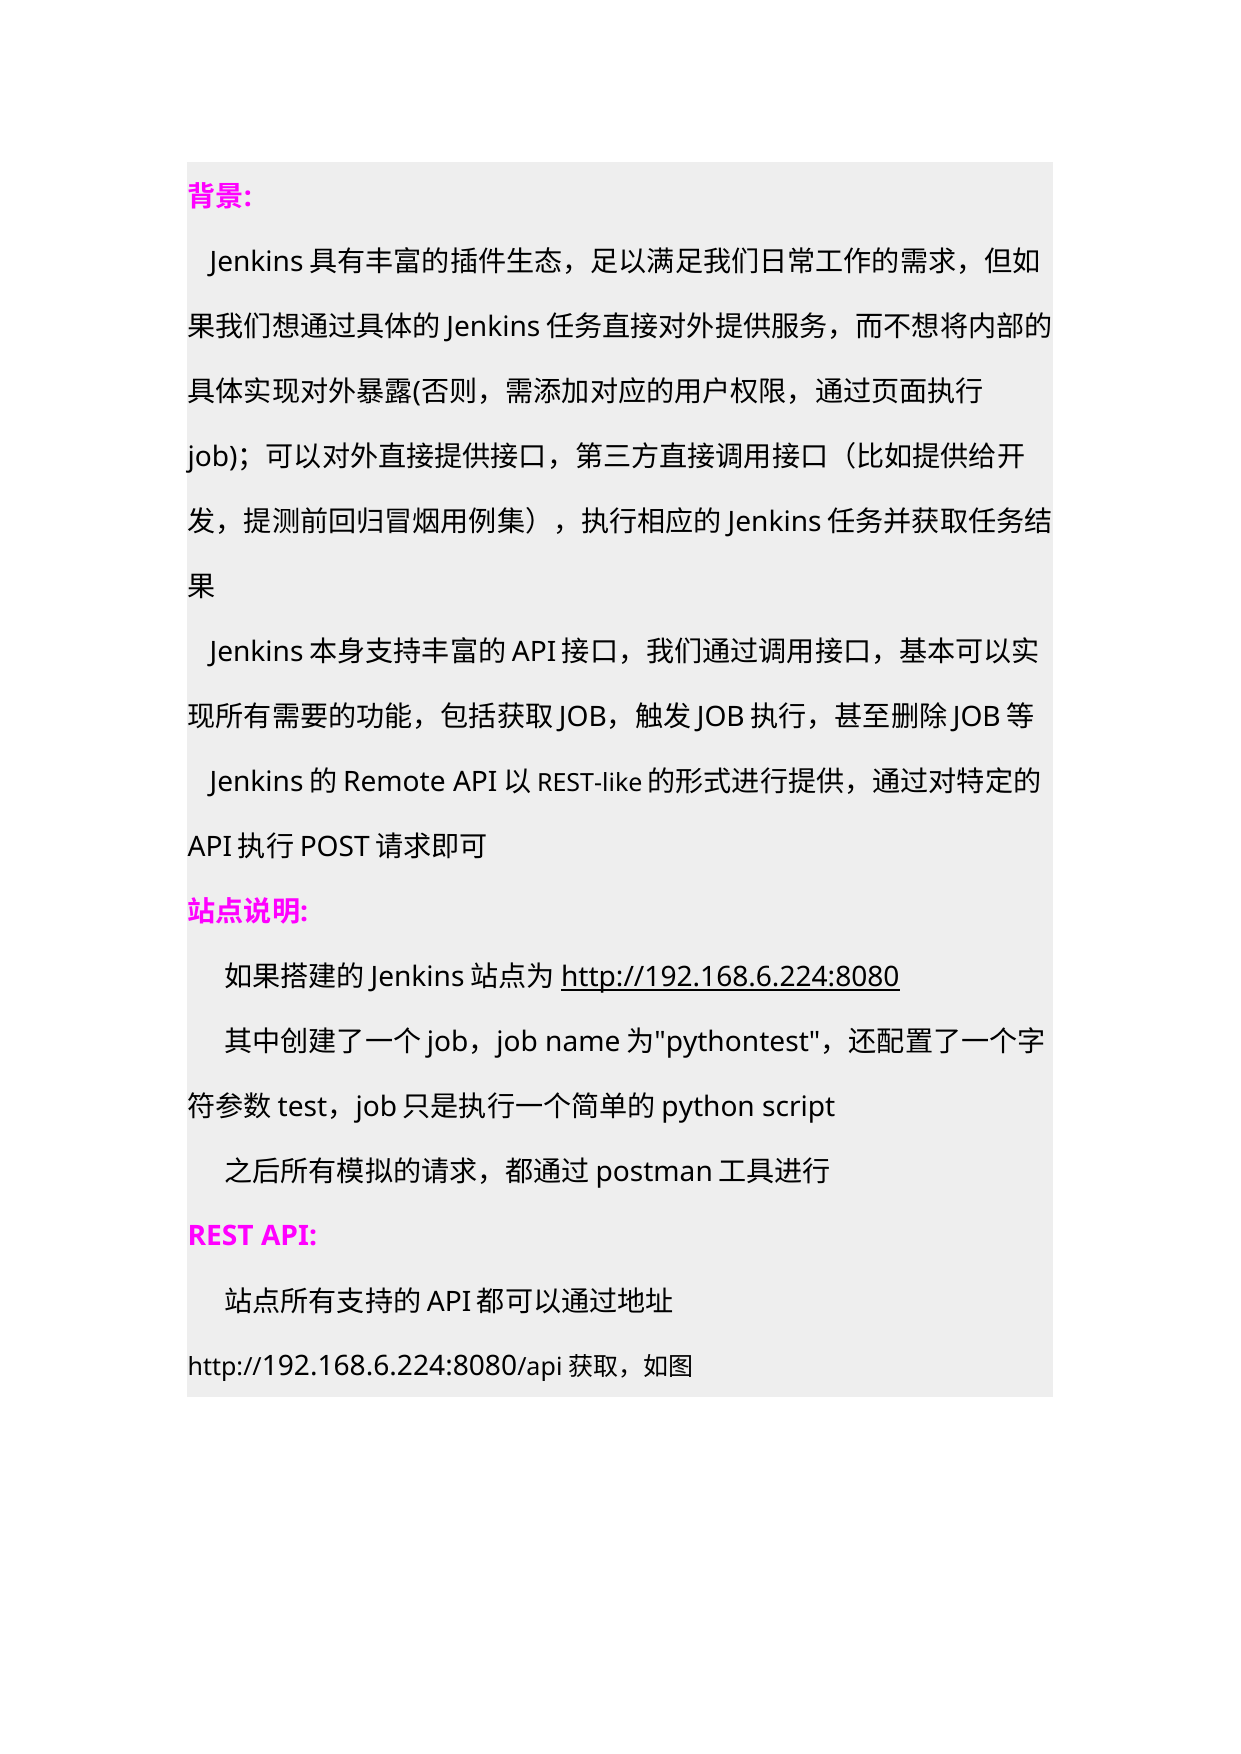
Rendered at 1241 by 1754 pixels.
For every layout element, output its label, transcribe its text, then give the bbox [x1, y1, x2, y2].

text REST API: [187, 1202, 1053, 1267]
text 站点所有支持的API都可以通过地址http://192.168.6.224:8080/api 获取，如图 [187, 1267, 1053, 1397]
text 其中创建了一个job，job name为"pythontest"，还配置了一个字符参数test，job只是执行一个简单的python script [187, 1007, 1053, 1137]
text Jenkins的Remote API以REST-like的形式进行提供，通过对特定的API执行POST请求即可 [187, 747, 1053, 877]
text 如果搭建的Jenkins站点为 http://192.168.6.224:8080 [187, 942, 1053, 1007]
text 背景: [187, 162, 1053, 227]
text Jenkins具有丰富的插件生态，足以满足我们日常工作的需求，但如果我们想通过具体的Jenkins任务直接对外提供服务，而不想将内部的具体实现对外暴露(否则，需添加对应的用户权限，通过页面执行job)；可以对外直接提供接口，第三方直接调用接口（比如提供给开发，提测前回归冒烟用例集），执行相应的Jenkins任务并获取任务结果 [187, 227, 1053, 617]
text 站点说明: [187, 877, 1053, 942]
text 之后所有模拟的请求，都通过postman工具进行 [187, 1137, 1053, 1202]
text Jenkins本身支持丰富的API接口，我们通过调用接口，基本可以实现所有需要的功能，包括获取JOB，触发JOB执行，甚至删除JOB等 [187, 617, 1053, 747]
